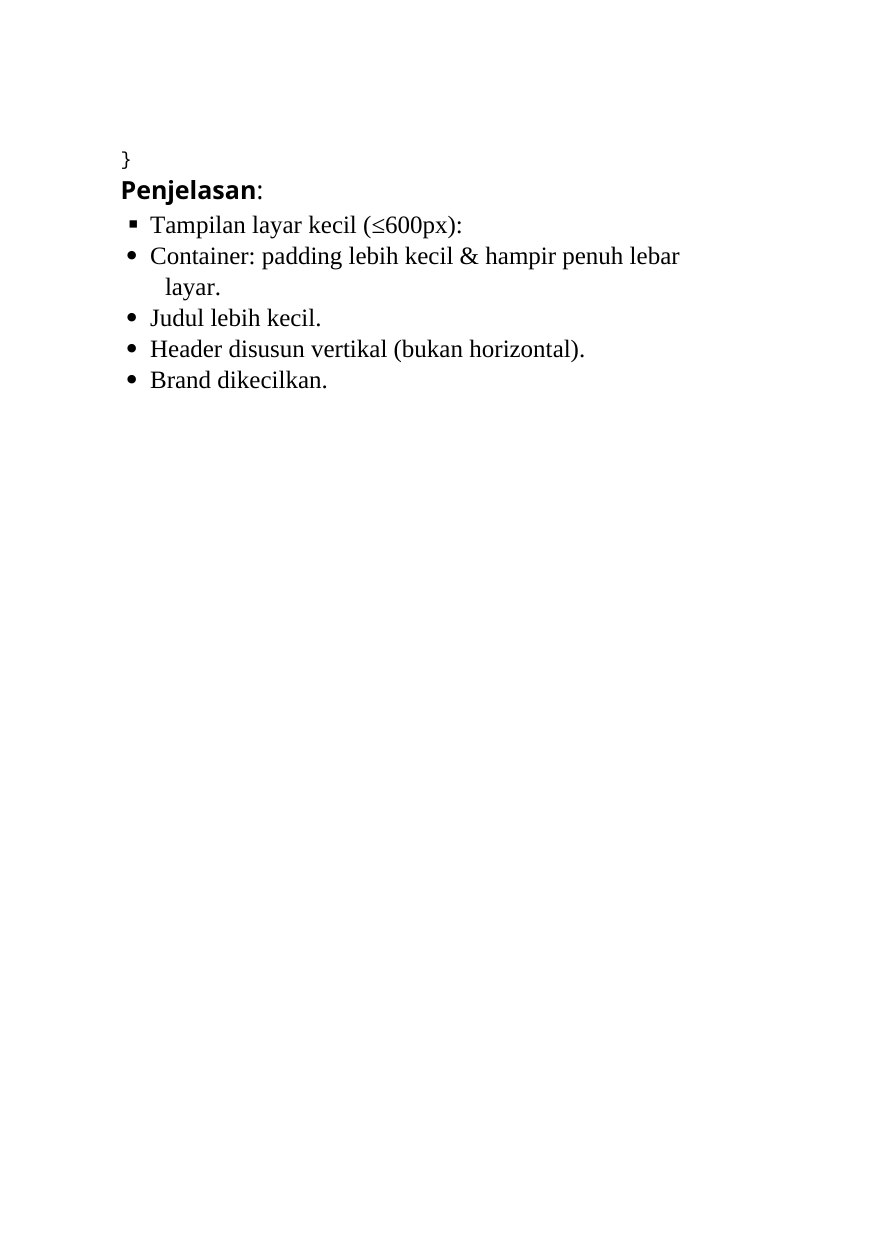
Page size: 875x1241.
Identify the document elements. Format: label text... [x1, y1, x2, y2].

list Judul lebih kecil. [127, 303, 724, 332]
list Tampilan layar kecil (≤600px): [127, 210, 724, 238]
list Penjelasan: [120, 173, 724, 207]
list Header disusun vertikal (bukan horizontal). [127, 334, 724, 363]
list } [120, 150, 724, 171]
list Container: padding lebih kecil & hampir penuh lebar layar. [127, 241, 724, 301]
list Brand dikecilkan. [127, 365, 724, 394]
